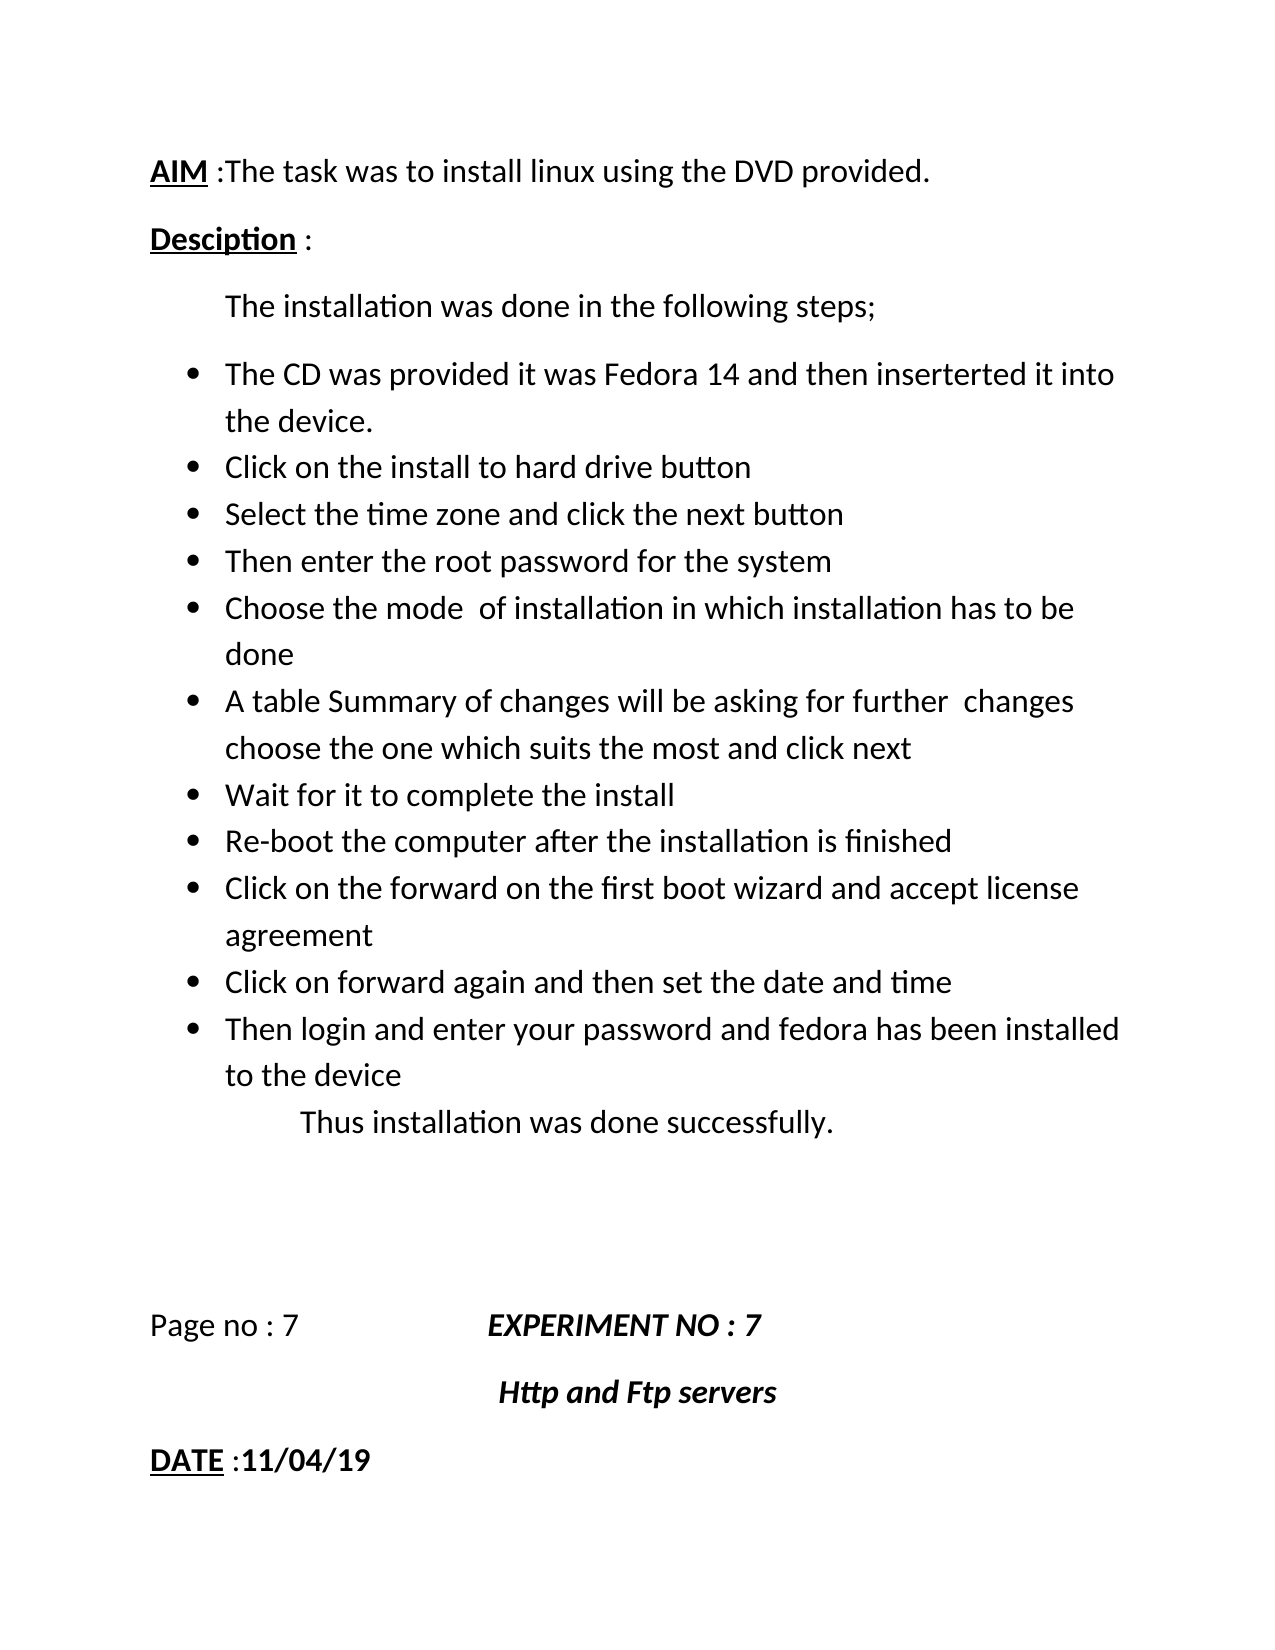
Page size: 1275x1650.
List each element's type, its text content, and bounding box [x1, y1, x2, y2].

list Re-boot the computer after the installation is finished [187, 821, 1125, 861]
list Choose the mode of installation in which installation has to be done [187, 587, 1125, 674]
list A table Summary of changes will be asking for further changes choose the one which suits the most and click next [187, 680, 1125, 768]
list Select the time zone and click the next button [187, 493, 1125, 534]
list Wait for it to complete the install [187, 774, 1125, 814]
list Thus installation was done successfully. [300, 1101, 1125, 1142]
list Click on the install to hard drive button [187, 446, 1125, 487]
text DATE :11/04/19 [150, 1439, 1125, 1480]
text Http and Ftp servers [150, 1372, 1125, 1412]
list Click on forward again and then set the date and time [187, 961, 1125, 1002]
text Page no : 7 EXPERIMENT NO : 7 [150, 1304, 1125, 1345]
text The installation was done in the following steps; [150, 285, 1125, 326]
list Then enter the root password for the system [187, 540, 1125, 581]
text AIM :The task was to install linux using the DVD provided. [150, 150, 1125, 191]
list Click on the forward on the first boot wizard and accept license agreement [187, 867, 1125, 955]
text Desciption : [150, 218, 1125, 258]
list Then login and enter your password and fedora has been installed to the device [187, 1008, 1125, 1095]
list The CD was provided it was Fedora 14 and then inserterted it into the device. [187, 353, 1125, 440]
